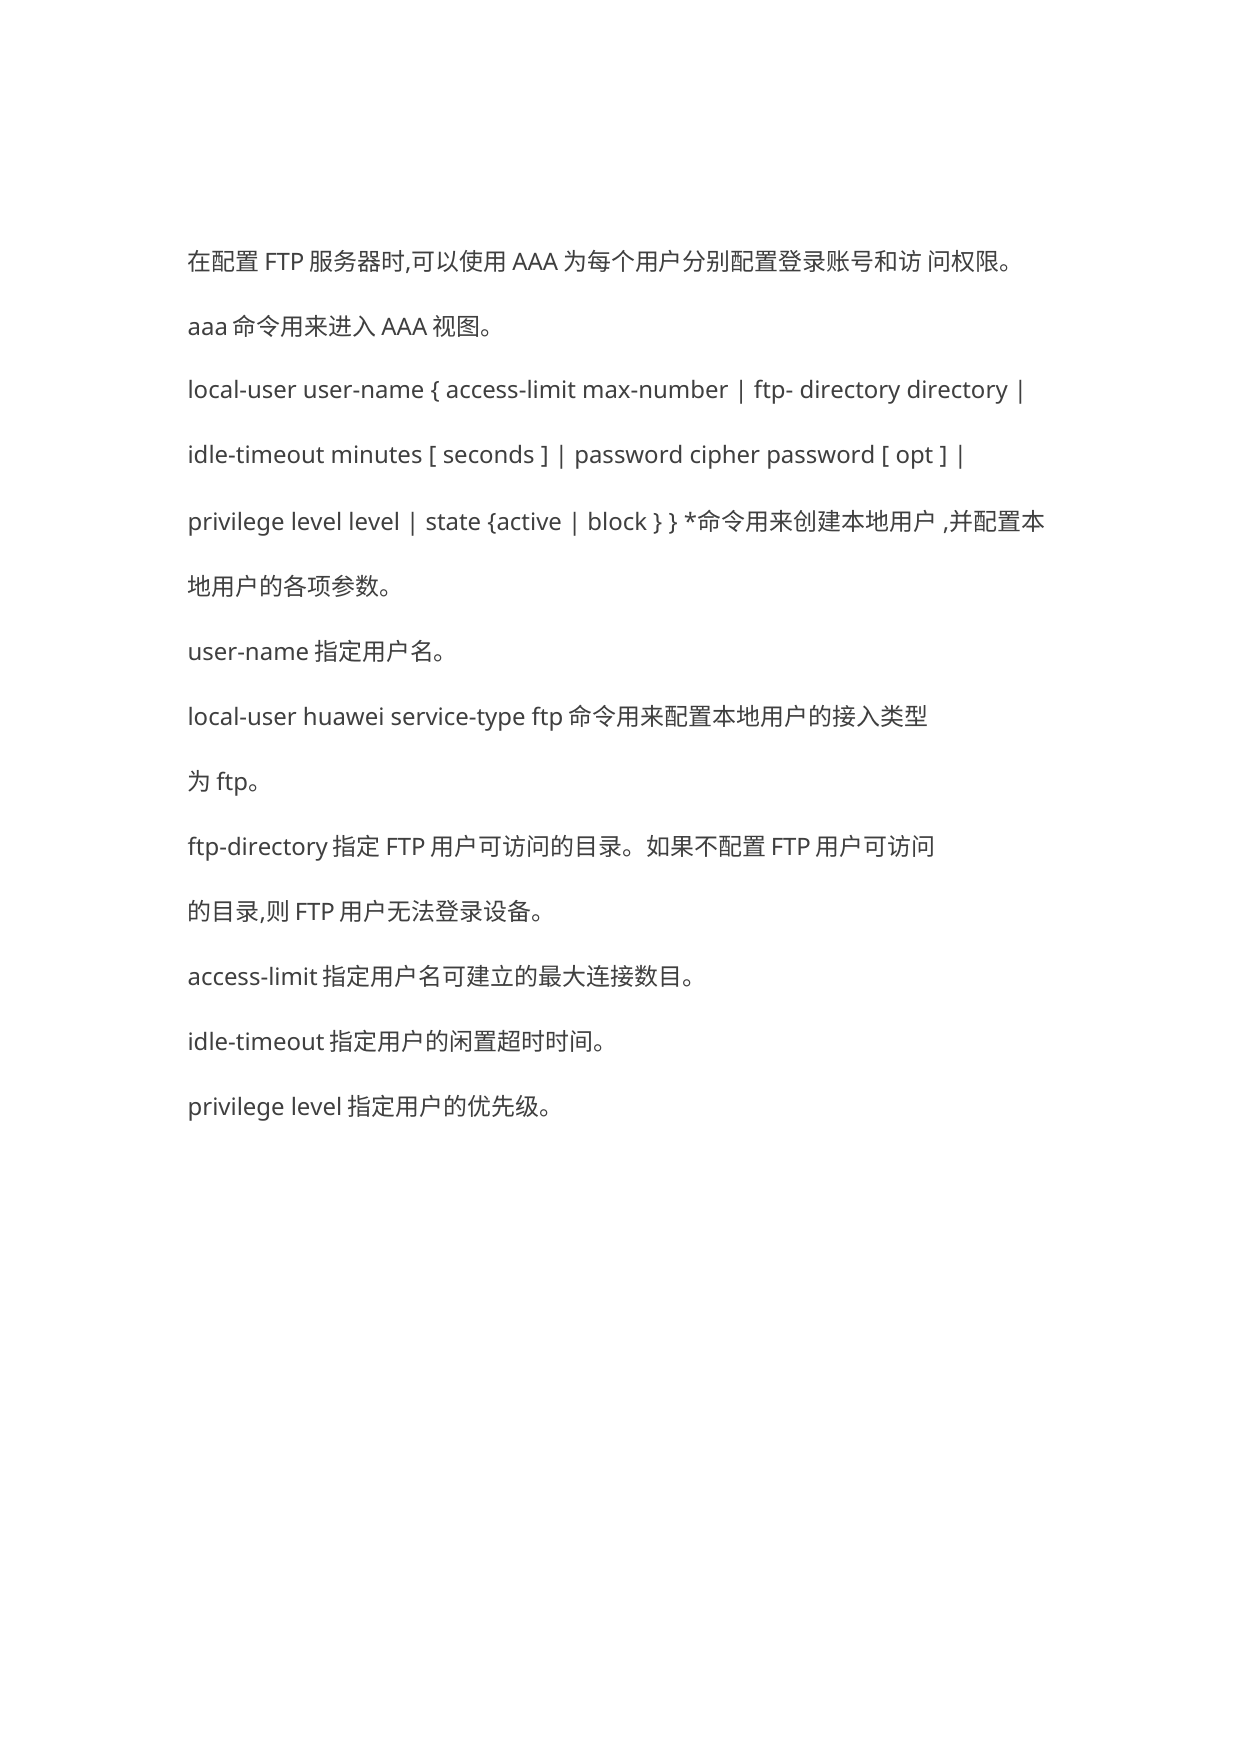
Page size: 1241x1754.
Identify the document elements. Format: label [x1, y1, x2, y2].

text [187, 162, 1053, 1137]
